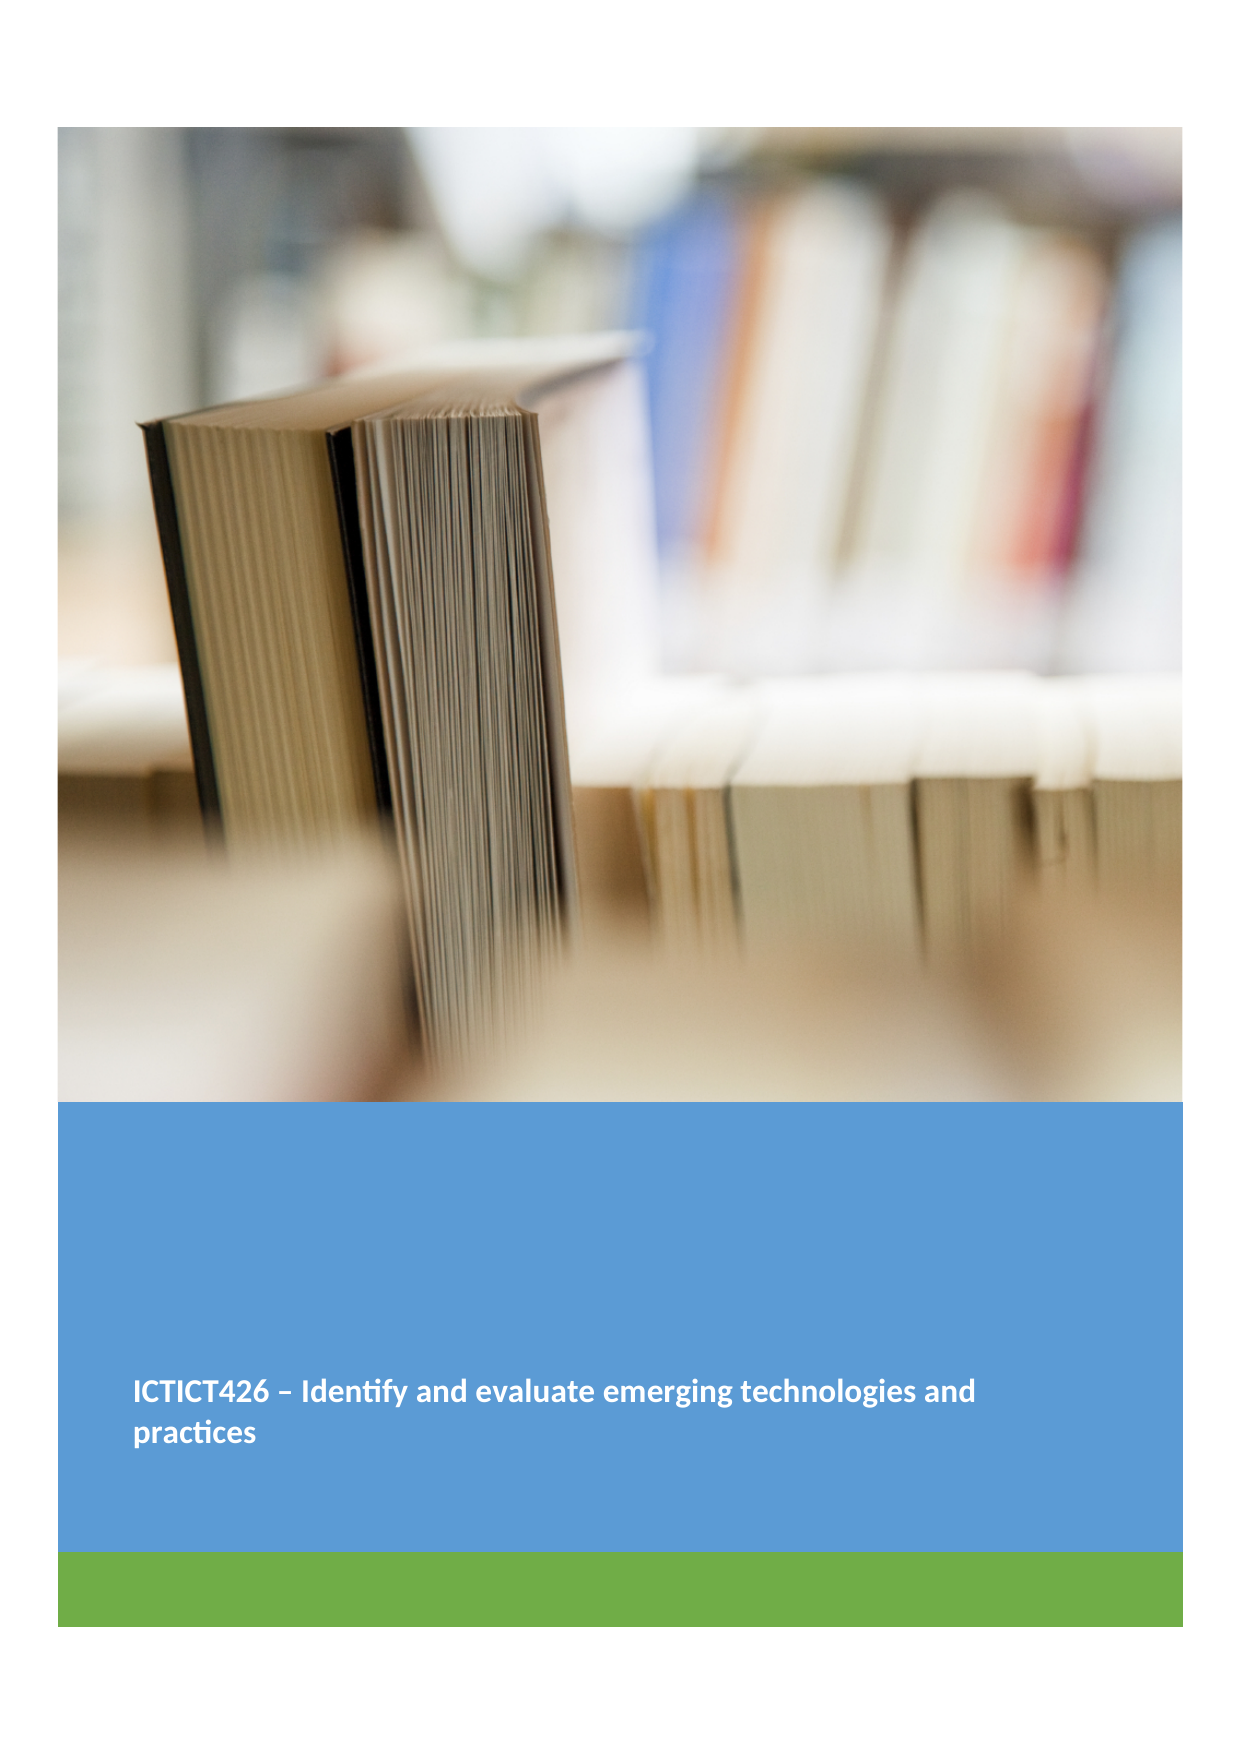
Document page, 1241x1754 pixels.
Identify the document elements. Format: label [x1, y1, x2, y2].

picture [57, 127, 1183, 1102]
